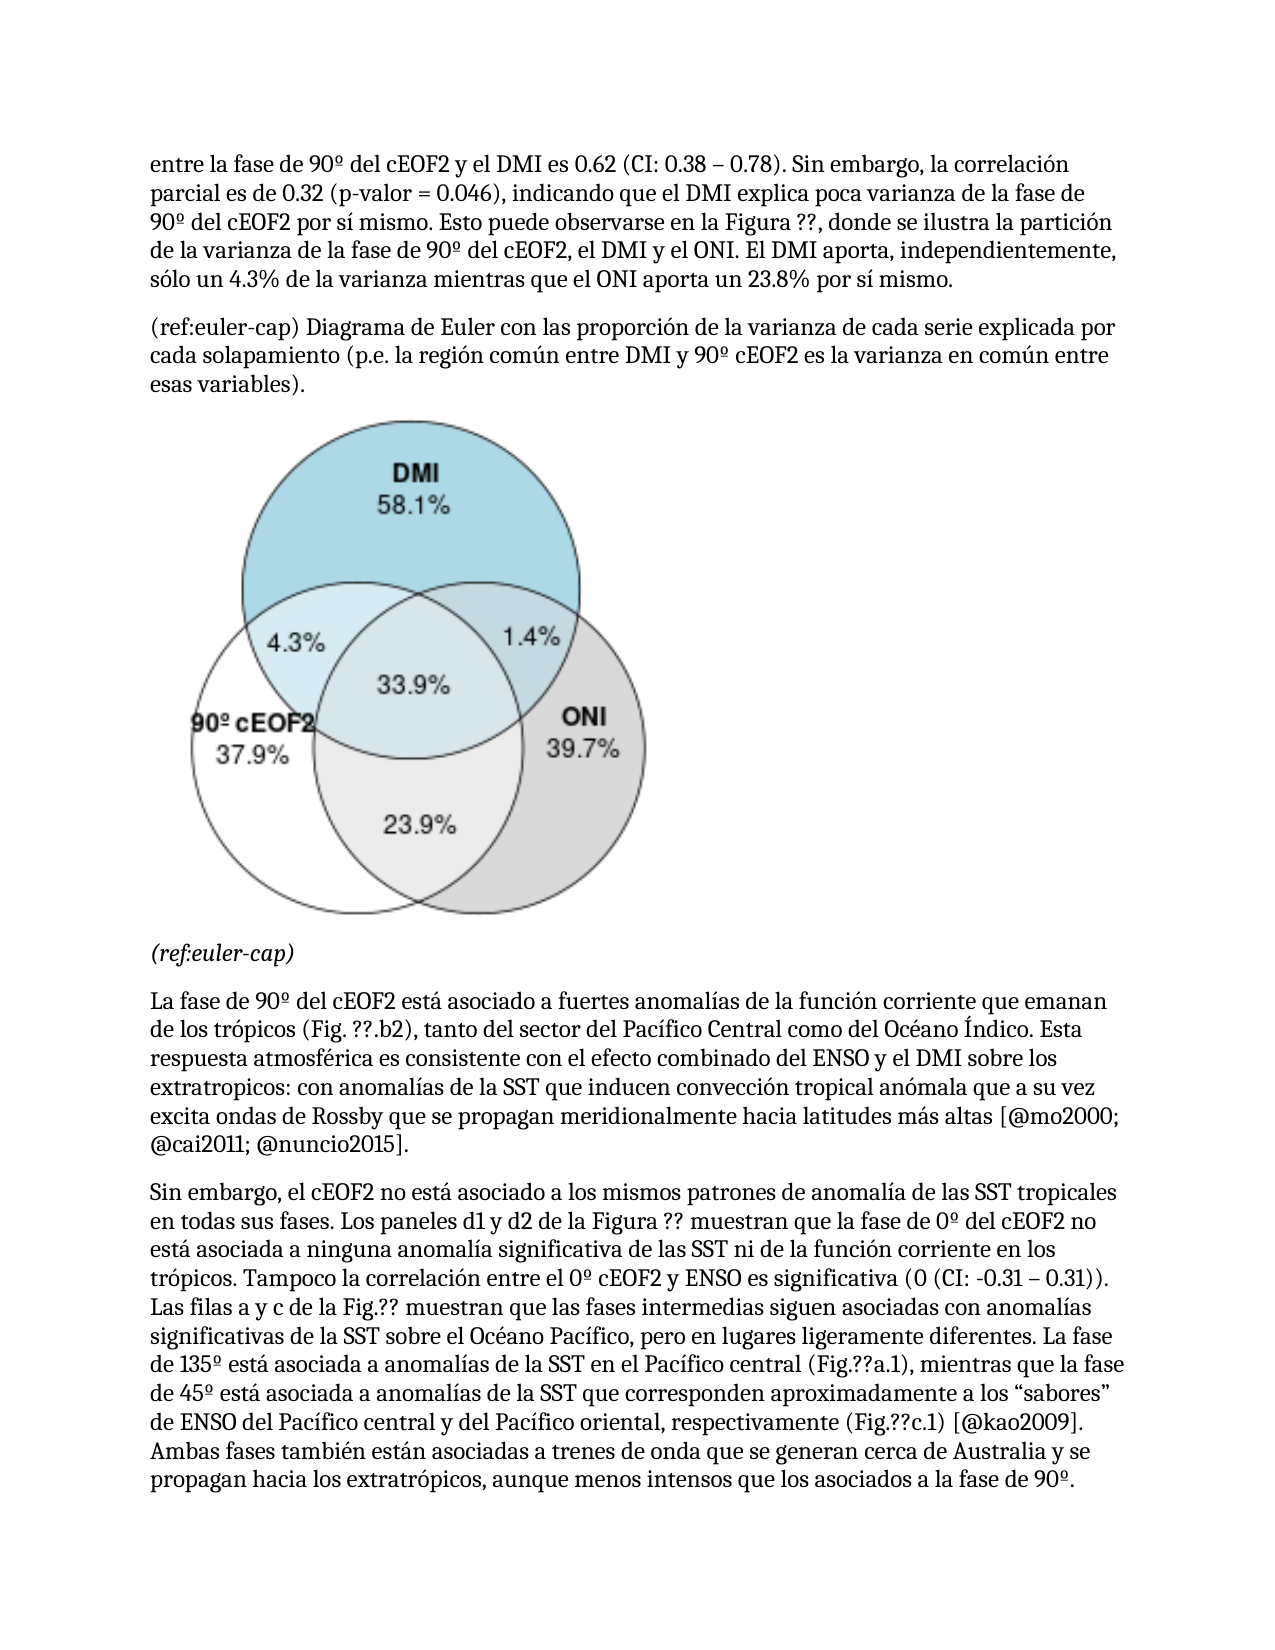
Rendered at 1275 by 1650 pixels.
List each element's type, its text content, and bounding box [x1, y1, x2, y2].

picture [168, 417, 670, 919]
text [150, 150, 1125, 294]
text (ref:euler-cap) Diagrama de Euler con las proporción de la varianza de cada serie explicada por cada solapamiento (p.e. la región común entre DMI y 90º cEOF2 es la varianza en común entre esas variables). [150, 312, 1125, 399]
text La fase de 90º del cEOF2 está asociado a fuertes anomalías de la función corriente que emanan de los trópicos (Fig. ??.b2), tanto del sector del Pacífico Central como del Océano Índico. Esta respuesta atmosférica es consistente con el efecto combinado del ENSO y el DMI sobre los extratropicos: con anomalías de la SST que inducen convección tropical anómala que a su vez excita ondas de Rossby que se propagan meridionalmente hacia latitudes más altas [@mo2000; @cai2011; @nuncio2015]. [150, 987, 1125, 1159]
text (ref:euler-cap) [150, 939, 1125, 968]
text Sin embargo, el cEOF2 no está asociado a los mismos patrones de anomalía de las SST tropicales en todas sus fases. Los paneles d1 y d2 de la Figura ?? muestran que la fase de 0º del cEOF2 no está asociada a ninguna anomalía significativa de las SST ni de la función corriente en los trópicos. Tampoco la correlación entre el 0º cEOF2 y ENSO es significativa (0 (CI: -0.31 – 0.31)). Las filas a y c de la Fig.?? muestran que las fases intermedias siguen asociadas con anomalías significativas de la SST sobre el Océano Pacífico, pero en lugares ligeramente diferentes. La fase de 135º está asociada a anomalías de la SST en el Pacífico central (Fig.??a.1), mientras que la fase de 45º está asociada a anomalías de la SST que corresponden aproximadamente a los “sabores” de ENSO del Pacífico central y del Pacífico oriental, respectivamente (Fig.??c.1) [@kao2009]. Ambas fases también están asociadas a trenes de onda que se generan cerca de Australia y se propagan hacia los extratrópicos, aunque menos intensos que los asociados a la fase de 90º. [150, 1178, 1125, 1494]
